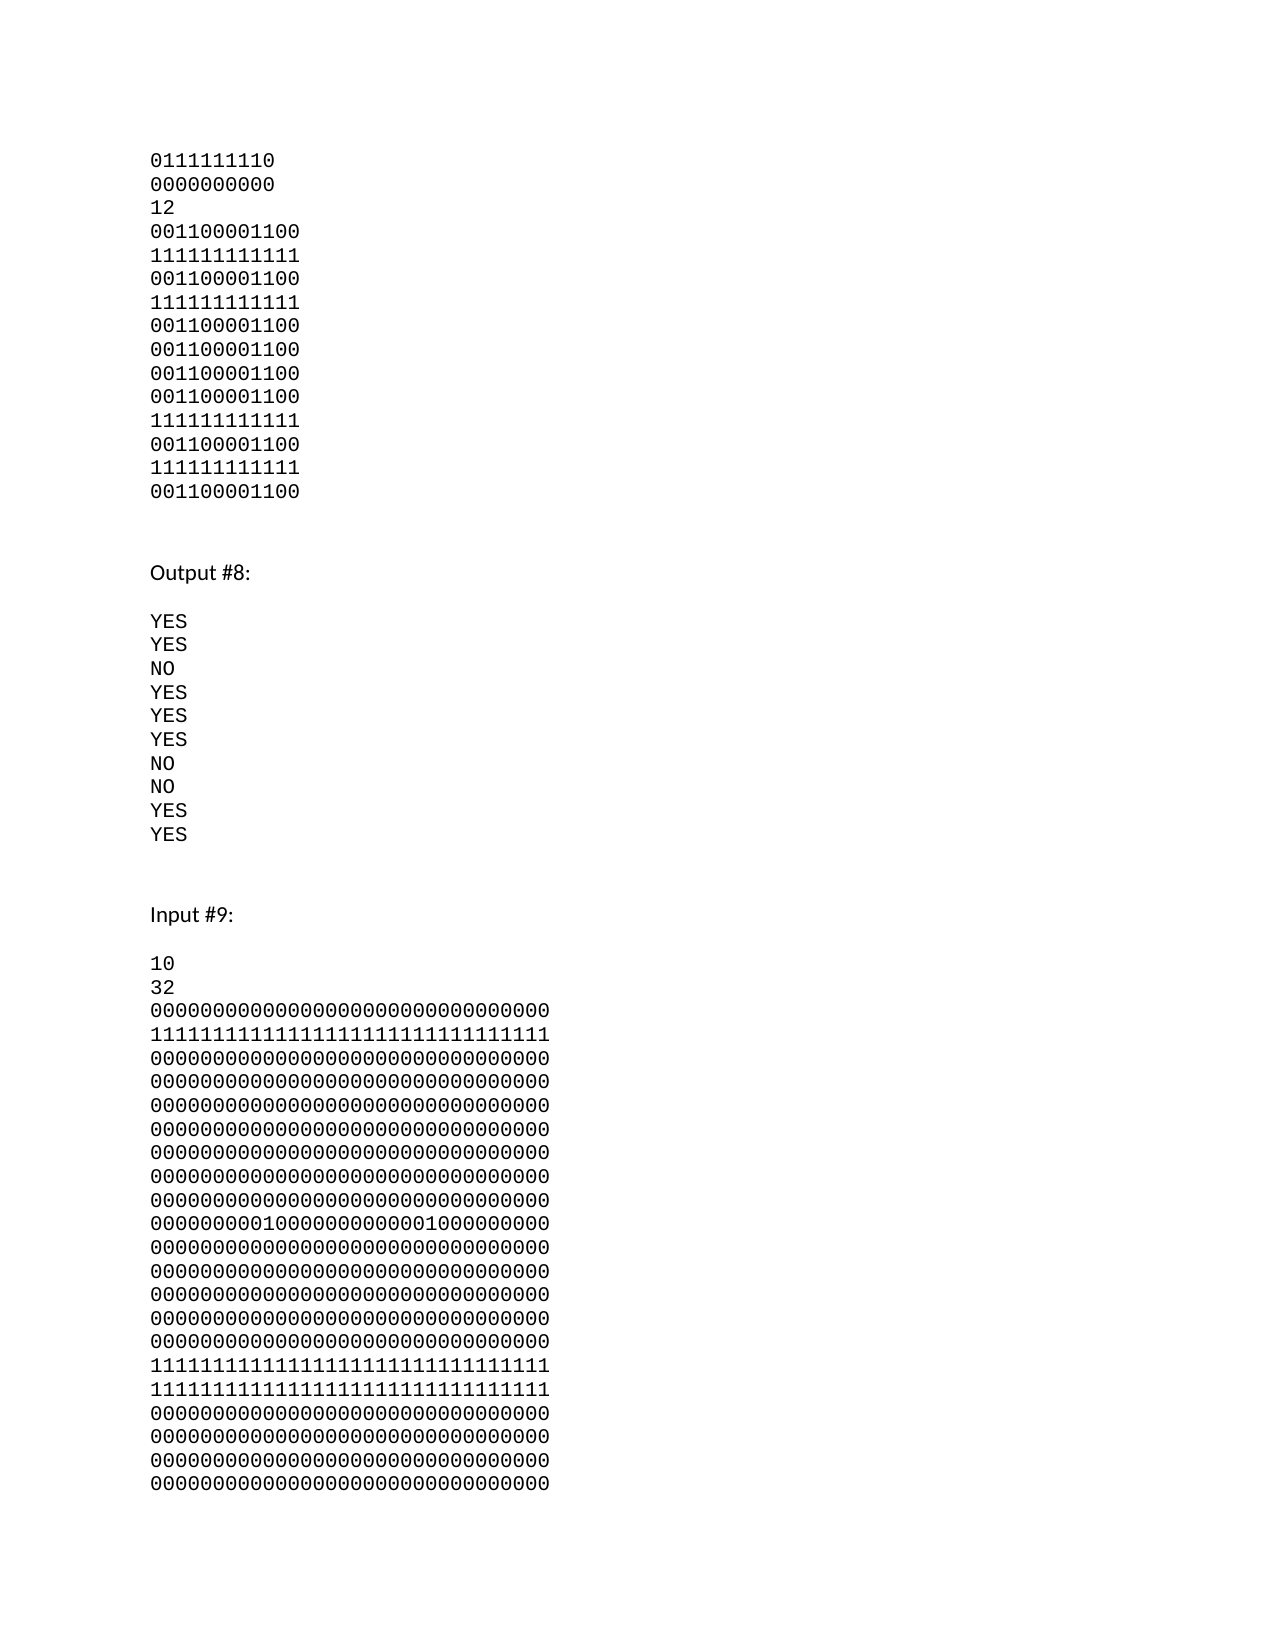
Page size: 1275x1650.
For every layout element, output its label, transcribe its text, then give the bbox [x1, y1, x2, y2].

text 001100001100 [150, 481, 1125, 505]
text YES [150, 682, 1125, 705]
text 111111111111 [150, 457, 1125, 481]
text 00000000000000000000000000000000 [150, 1332, 1125, 1355]
text Output #8: [150, 558, 1125, 586]
text YES [150, 611, 1125, 634]
text 11111111111111111111111111111111 [150, 1379, 1125, 1402]
text 001100001100 [150, 339, 1125, 363]
text 111111111111 [150, 410, 1125, 434]
text 0000000000 [150, 174, 1125, 197]
text 00000000000000000000000000000000 [150, 1284, 1125, 1308]
text 001100001100 [150, 363, 1125, 386]
text 001100001100 [150, 316, 1125, 339]
text 00000000000000000000000000000000 [150, 1119, 1125, 1142]
text YES [150, 823, 1125, 847]
text 00000000000000000000000000000000 [150, 1261, 1125, 1284]
text 00000000000000000000000000000000 [150, 1237, 1125, 1261]
text YES [150, 705, 1125, 729]
text 11111111111111111111111111111111 [150, 1024, 1125, 1048]
text YES [150, 634, 1125, 658]
text 00000000000000000000000000000000 [150, 1190, 1125, 1213]
text 0111111110 [150, 150, 1125, 174]
text Input #9: [150, 900, 1125, 928]
text 00000000010000000000001000000000 [150, 1213, 1125, 1237]
text YES [150, 800, 1125, 823]
text 00000000000000000000000000000000 [150, 1095, 1125, 1119]
text 00000000000000000000000000000000 [150, 1048, 1125, 1071]
text 001100001100 [150, 221, 1125, 244]
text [150, 1473, 1125, 1497]
text NO [150, 776, 1125, 800]
text 001100001100 [150, 386, 1125, 410]
text 10 [150, 953, 1125, 977]
text 111111111111 [150, 292, 1125, 316]
text YES [150, 729, 1125, 753]
text 00000000000000000000000000000000 [150, 1142, 1125, 1166]
text 12 [150, 197, 1125, 221]
text 00000000000000000000000000000000 [150, 1450, 1125, 1473]
text 111111111111 [150, 244, 1125, 268]
text 11111111111111111111111111111111 [150, 1355, 1125, 1379]
text 32 [150, 977, 1125, 1001]
text 001100001100 [150, 434, 1125, 457]
text 00000000000000000000000000000000 [150, 1308, 1125, 1332]
text 00000000000000000000000000000000 [150, 1071, 1125, 1095]
text NO [150, 753, 1125, 776]
text NO [150, 658, 1125, 682]
text 001100001100 [150, 268, 1125, 292]
text 00000000000000000000000000000000 [150, 1426, 1125, 1450]
text 00000000000000000000000000000000 [150, 1001, 1125, 1024]
text 00000000000000000000000000000000 [150, 1402, 1125, 1426]
text 00000000000000000000000000000000 [150, 1166, 1125, 1190]
